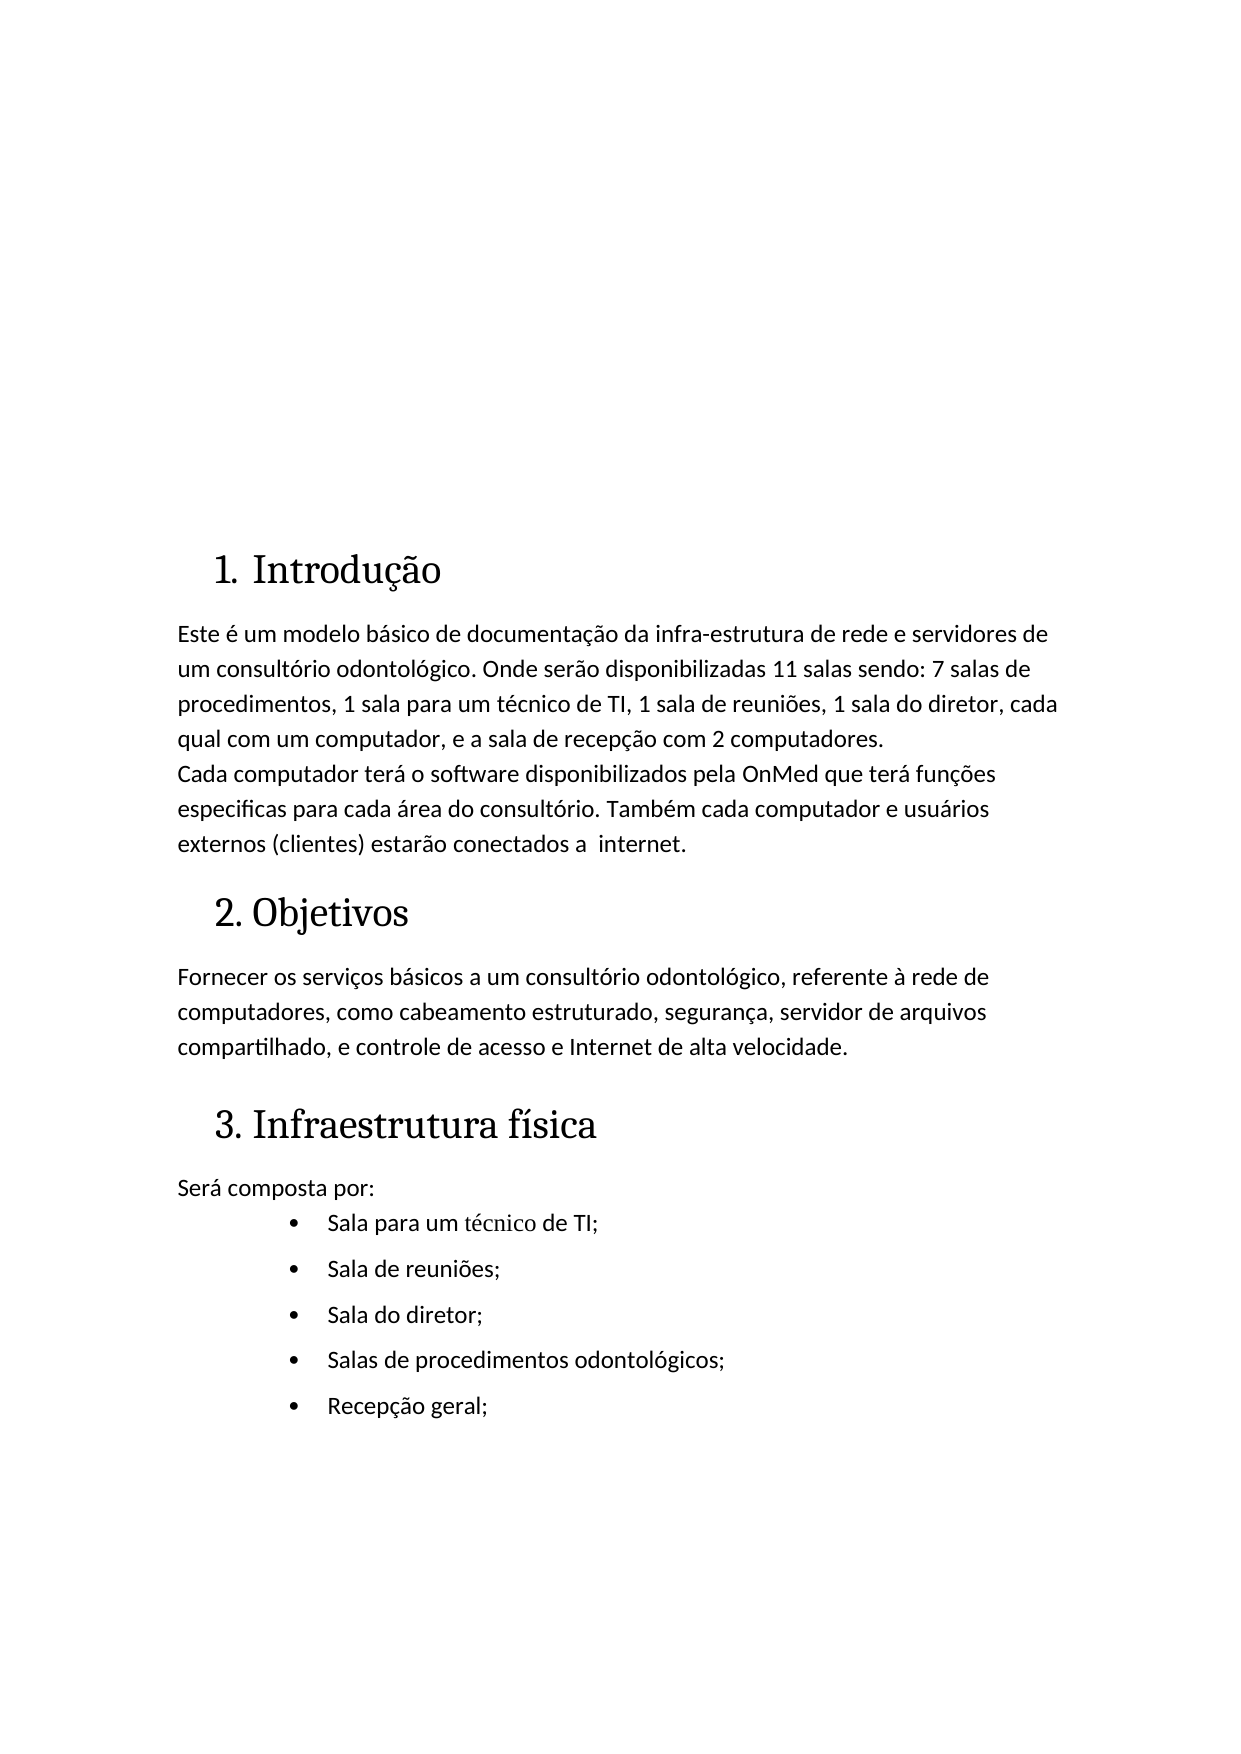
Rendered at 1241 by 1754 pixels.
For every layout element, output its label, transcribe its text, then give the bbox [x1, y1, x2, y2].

list Objetivos [215, 889, 1063, 937]
list Introdução [215, 546, 1063, 594]
text Este é um modelo básico de documentação da infra-estrutura de rede e servidores de um consultório odontológico. Onde serão disponibilizadas 11 salas sendo: 7 salas de procedimentos, 1 sala para um técnico de TI, 1 sala de reuniões, 1 sala do diretor, cada qual com um computador, e a sala de recepção com 2 computadores. [177, 618, 1063, 754]
text Será composta por: [177, 1172, 1063, 1203]
list Salas de procedimentos odontológicos; [290, 1345, 1063, 1375]
list Sala de reuniões; [290, 1253, 1063, 1284]
list Recepção geral; [290, 1390, 1063, 1421]
text Fornecer os serviços básicos a um consultório odontológico, referente à rede de computadores, como cabeamento estruturado, segurança, servidor de arquivos compartilhado, e controle de acesso e Internet de alta velocidade. [177, 961, 1063, 1061]
list Sala do diretor; [290, 1299, 1063, 1329]
list Infraestrutura física [215, 1101, 1063, 1148]
list Sala para um técnico de TI; [290, 1207, 1063, 1238]
text Cada computador terá o software disponibilizados pela OnMed que terá funções especificas para cada área do consultório. Também cada computador e usuários externos (clientes) estarão conectados a internet. [177, 758, 1063, 859]
